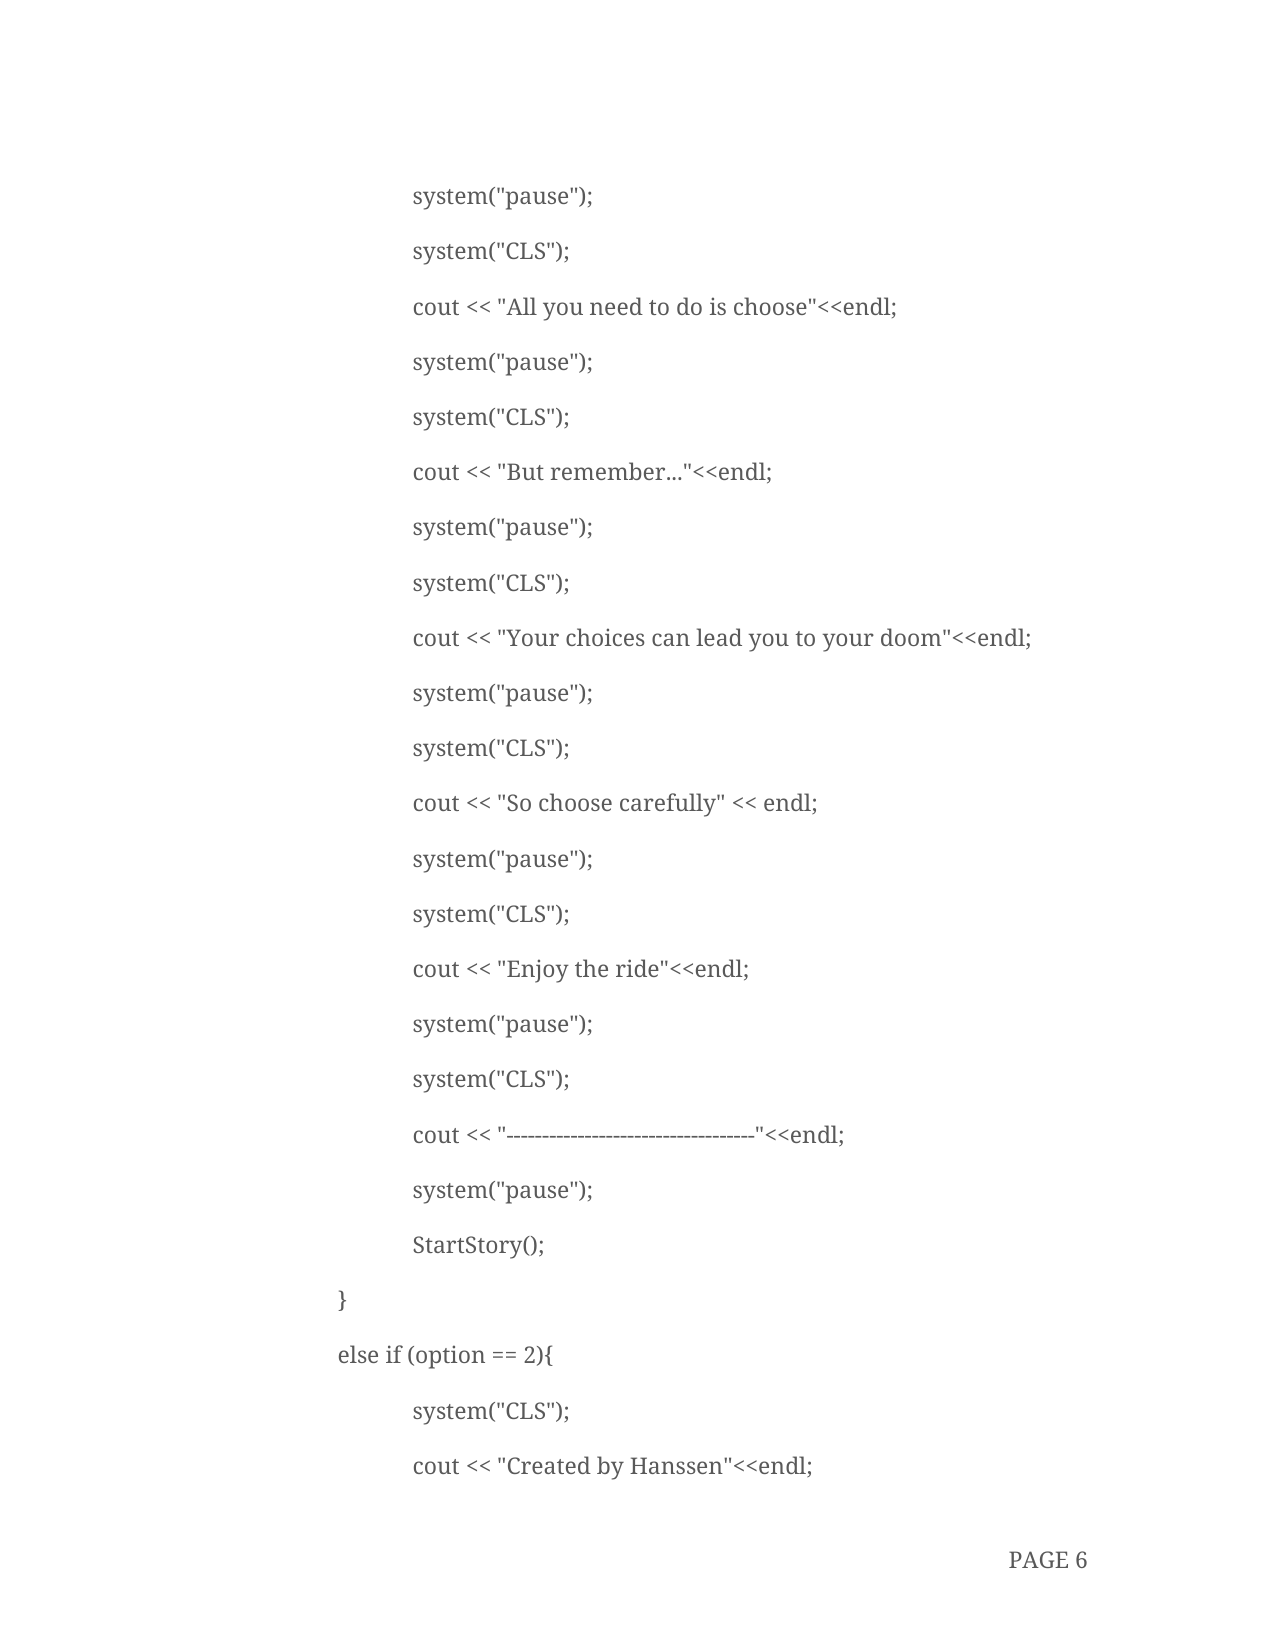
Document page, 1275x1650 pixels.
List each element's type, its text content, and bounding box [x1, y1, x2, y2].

text system("pause"); [187, 1008, 1087, 1039]
text cout << "Your choices can lead you to your doom"<<endl; [187, 622, 1087, 653]
text system("CLS"); [187, 566, 1087, 598]
text cout << "All you need to do is choose"<<endl; [187, 290, 1087, 322]
text system("pause"); [187, 1174, 1087, 1205]
text StartStory(); [187, 1229, 1087, 1260]
text cout << "So choose carefully" << endl; [187, 787, 1087, 818]
text system("CLS"); [187, 898, 1087, 929]
text system("pause"); [187, 180, 1087, 211]
text system("pause"); [187, 511, 1087, 542]
text else if (option == 2){ [187, 1339, 1087, 1371]
text system("CLS"); [187, 1394, 1087, 1426]
text system("pause"); [187, 677, 1087, 708]
text system("CLS"); [187, 1063, 1087, 1094]
text cout << "But remember..."<<endl; [187, 456, 1087, 487]
text system("CLS"); [187, 732, 1087, 763]
text system("pause"); [187, 842, 1087, 874]
text cout << "Enjoy the ride"<<endl; [187, 953, 1087, 984]
text cout << "Created by Hanssen"<<endl; [187, 1450, 1087, 1481]
text cout << "-----------------------------------"<<endl; [187, 1118, 1087, 1150]
text system("CLS"); [187, 401, 1087, 432]
text } [187, 1284, 1087, 1315]
text system("CLS"); [187, 235, 1087, 266]
text system("pause"); [187, 346, 1087, 377]
